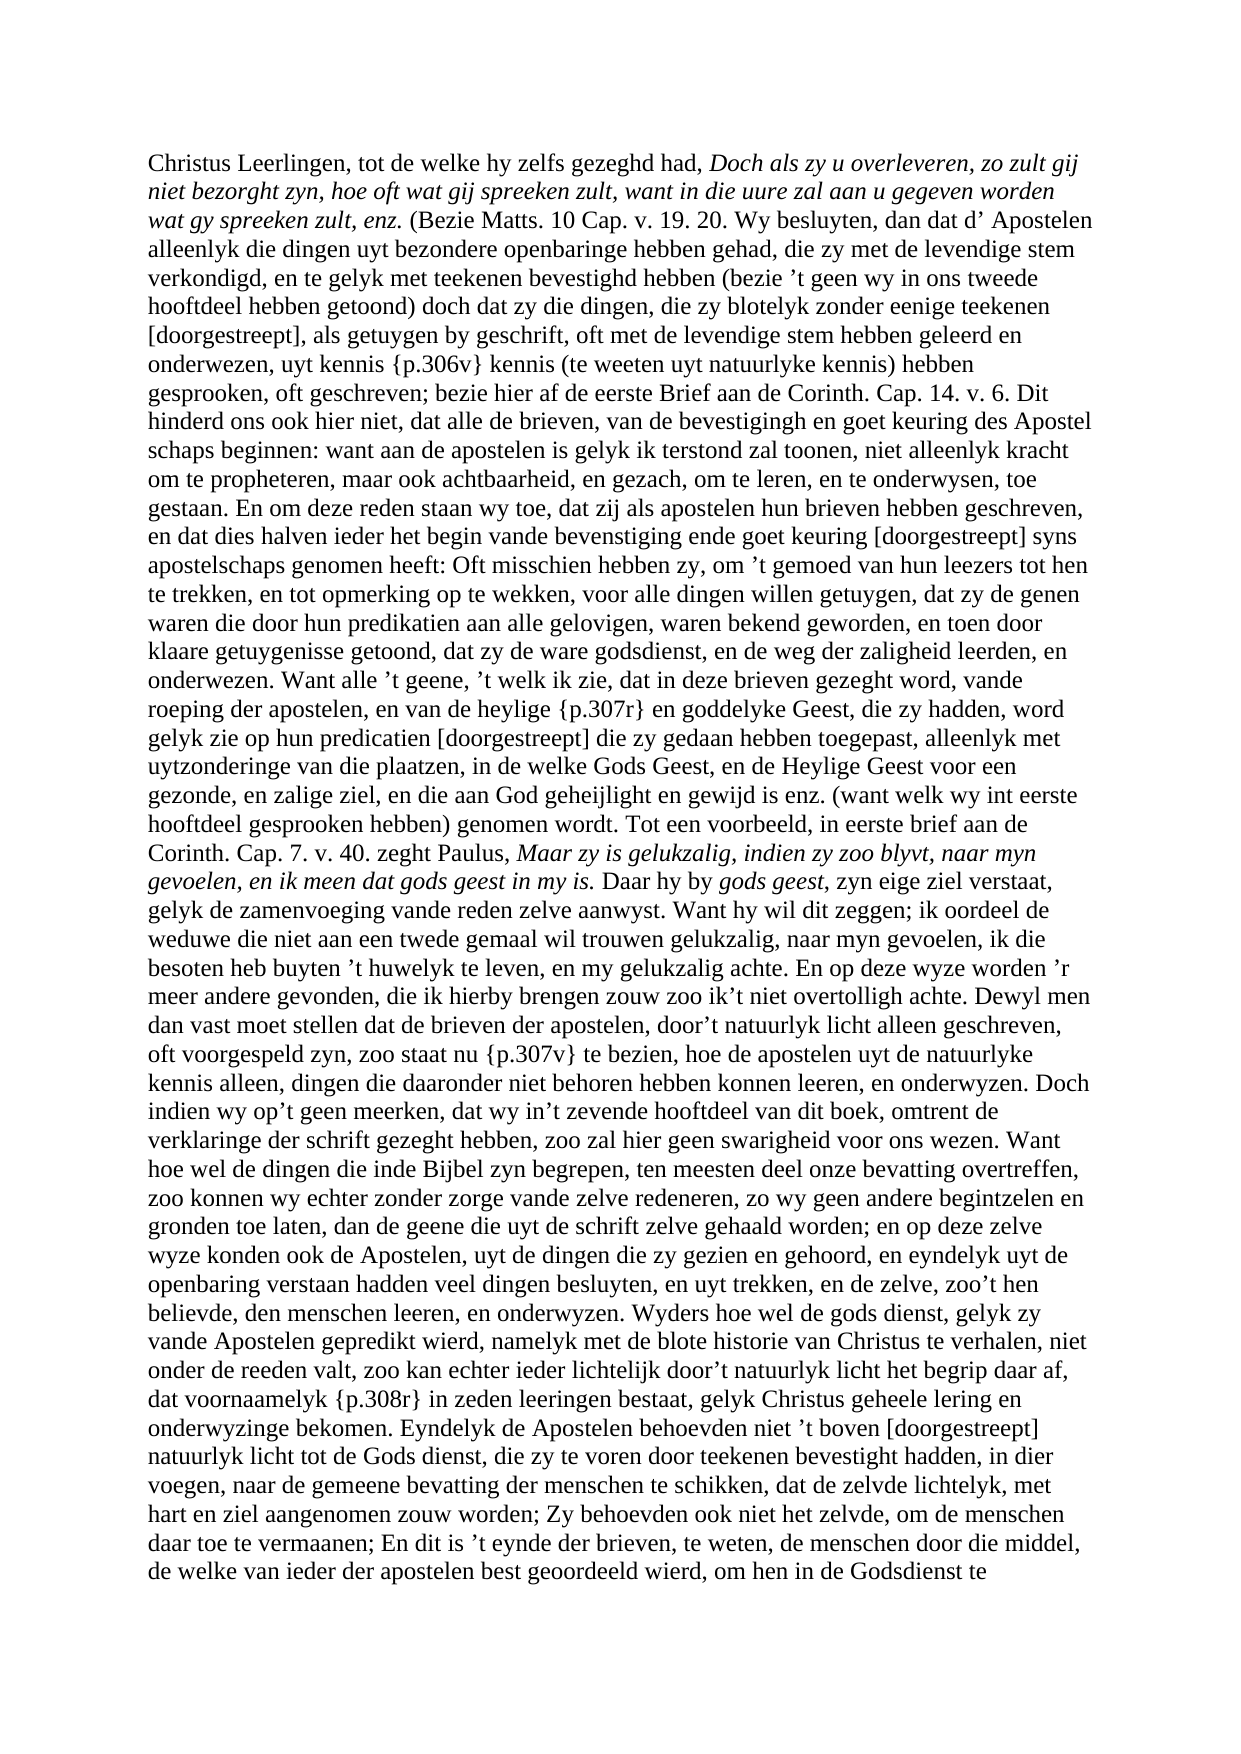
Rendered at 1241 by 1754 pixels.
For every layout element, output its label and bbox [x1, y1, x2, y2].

text [148, 148, 1093, 1585]
